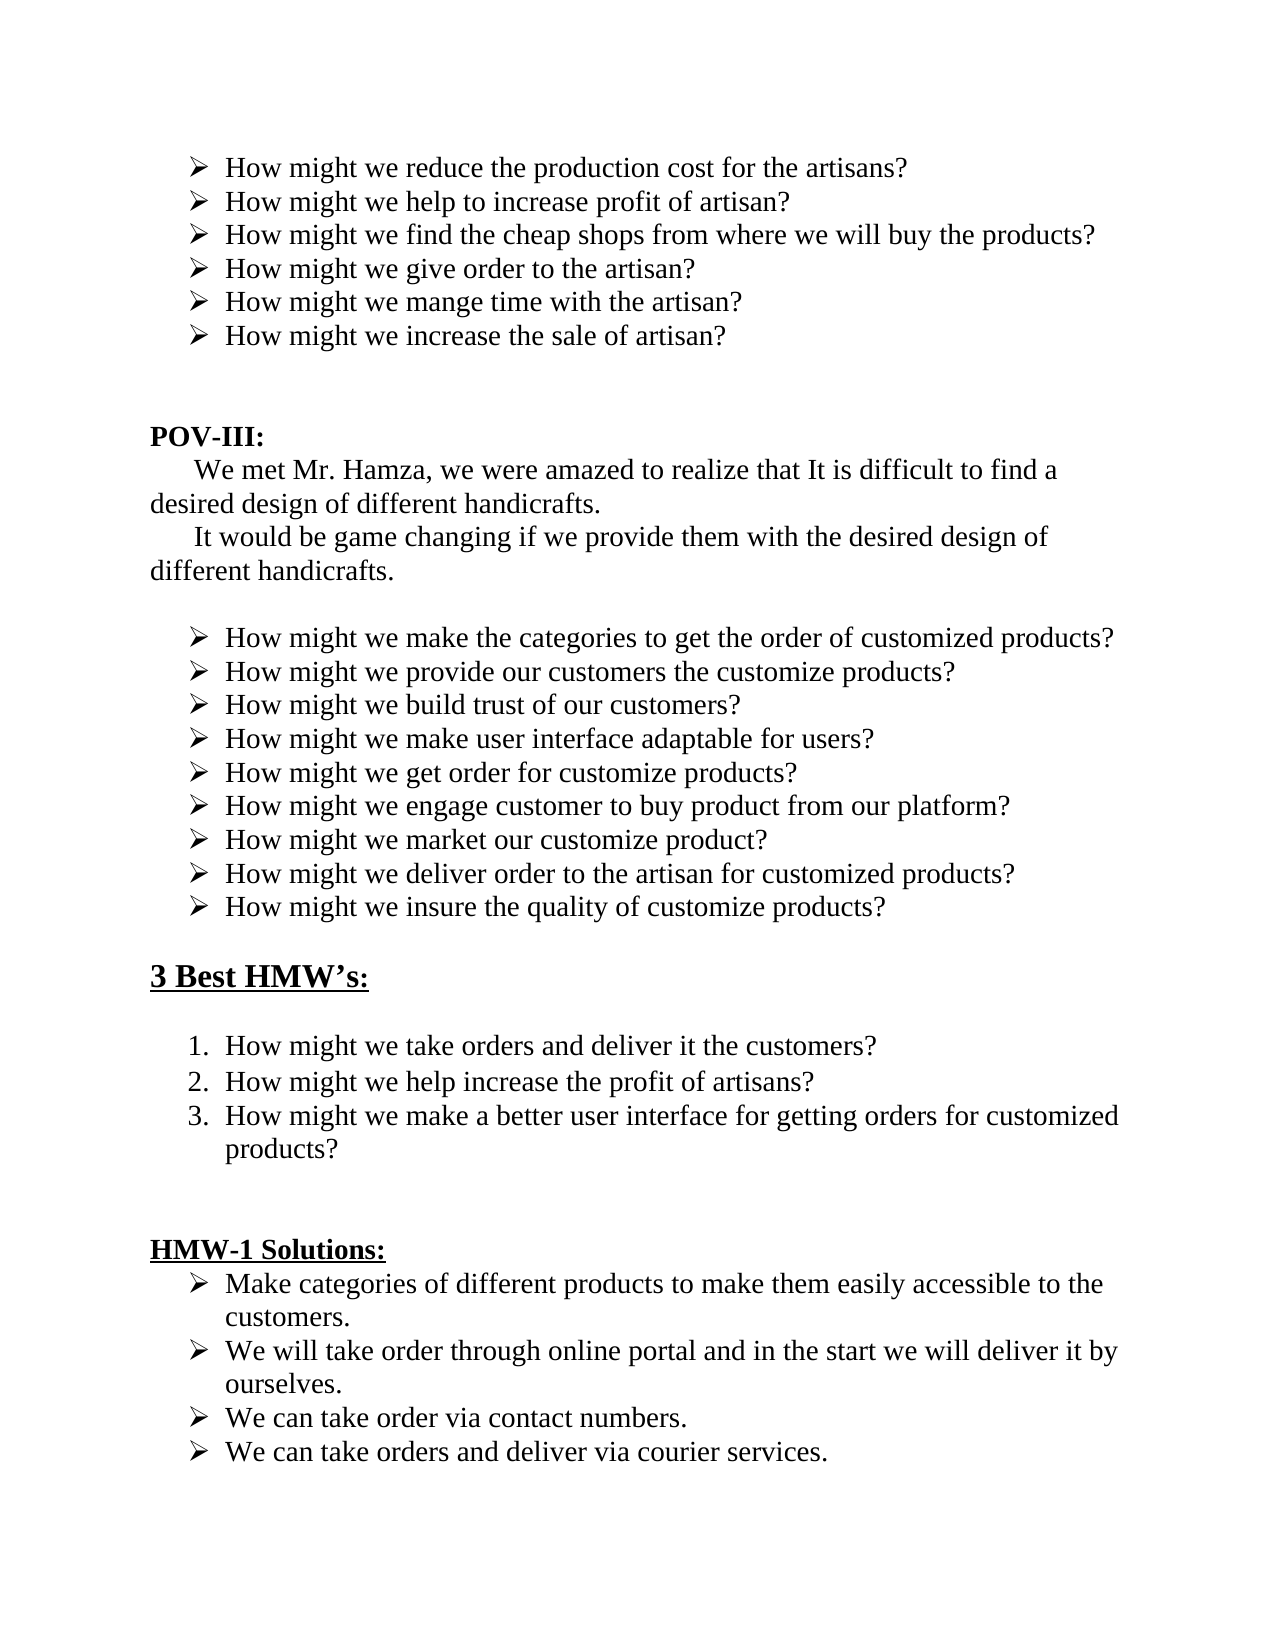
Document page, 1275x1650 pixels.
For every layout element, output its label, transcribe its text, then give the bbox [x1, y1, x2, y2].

list How might we build trust of our customers? [187, 687, 1125, 721]
list How might we deliver order to the artisan for customized products? [187, 856, 1125, 889]
list How might we mange time with the artisan? [187, 284, 1125, 318]
list How might we get order for customize products? [187, 755, 1125, 788]
list How might we give order to the artisan? [187, 251, 1125, 284]
text It would be game changing if we provide them with the desired design of different handicrafts. [150, 519, 1125, 587]
list How might we make a better user interface for getting orders for customized products? [187, 1098, 1125, 1165]
list We can take orders and deliver via courier services. [187, 1434, 1125, 1467]
list How might we provide our customers the customize products? [187, 654, 1125, 687]
list How might we make the categories to get the order of customized products? [187, 620, 1125, 654]
list How might we reduce the production cost for the artisans? [187, 150, 1125, 184]
list How might we market our customize product? [187, 822, 1125, 856]
list How might we make user interface adaptable for users? [187, 721, 1125, 755]
text We met Mr. Hamza, we were amazed to realize that It is difficult to find a desired design of different handicrafts. [150, 452, 1125, 519]
list How might we insure the quality of customize products? [187, 889, 1125, 923]
list How might we help to increase profit of artisan? [187, 184, 1125, 217]
list Make categories of different products to make them easily accessible to the customers. [187, 1266, 1125, 1333]
text POV-III: [150, 419, 1125, 452]
text HMW-1 Solutions: [150, 1232, 1125, 1266]
list How might we engage customer to buy product from our platform? [187, 788, 1125, 822]
text 3 Best HMW’s: [150, 957, 1125, 995]
list How might we find the cheap shops from where we will buy the products? [187, 217, 1125, 251]
list How might we take orders and deliver it the customers? [187, 1028, 1125, 1062]
list We can take order via contact numbers. [187, 1400, 1125, 1434]
list We will take order through online portal and in the start we will deliver it by ourselves. [187, 1333, 1125, 1400]
list How might we help increase the profit of artisans? [187, 1064, 1125, 1098]
list How might we increase the sale of artisan? [187, 318, 1125, 352]
